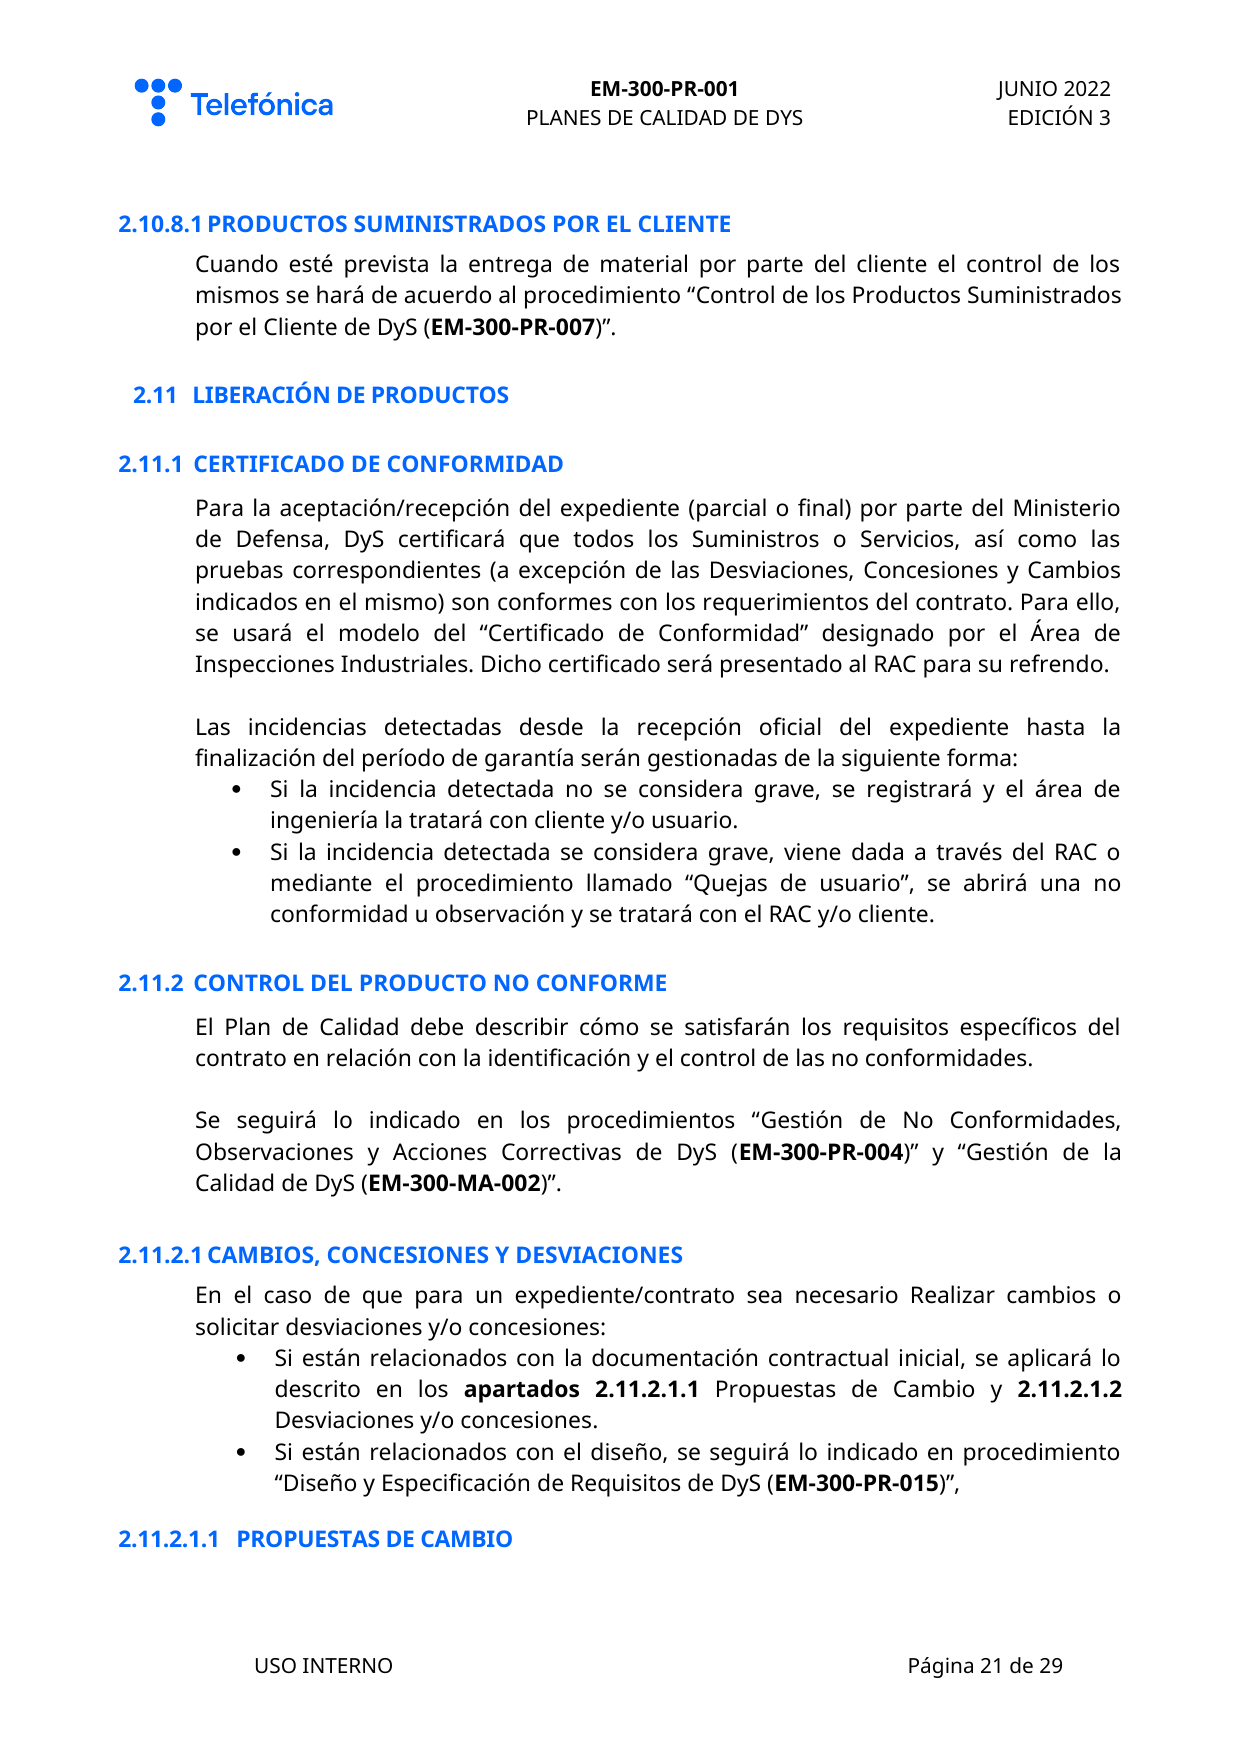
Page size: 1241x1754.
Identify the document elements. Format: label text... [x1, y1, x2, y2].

list Si están relacionados con la documentación contractual inicial, se aplicará lo descrito en los apartados 2.11.2.1.1 Propuestas de Cambio y 2.11.2.1.2 Desviaciones y/o concesiones. [237, 1342, 1122, 1436]
text Para la aceptación/recepción del expediente (parcial o final) por parte del Ministerio de Defensa, DyS certificará que todos los Suministros o Servicios, así como las pruebas correspondientes (a excepción de las Desviaciones, Concesiones y Cambios indicados en el mismo) son conformes con los requerimientos del contrato. Para ello, se usará el modelo del “Certificado de Conformidad” designado por el Área de Inspecciones Industriales. Dicho certificado será presentado al RAC para su refrendo. [195, 492, 1122, 679]
subtitle productos suministrados por el cliente [118, 192, 1122, 242]
subtitle Certificado de Conformidad [118, 448, 1122, 479]
picture [129, 73, 338, 133]
text El Plan de Calidad debe describir cómo se satisfarán los requisitos específicos del contrato en relación con la identificación y el control de las no conformidades. [195, 1011, 1122, 1073]
text En el caso de que para un expediente/contrato sea necesario Realizar cambios o solicitar desviaciones y/o concesiones: [195, 1279, 1122, 1342]
text Cuando esté prevista la entrega de material por parte del cliente el control de los mismos se hará de acuerdo al procedimiento “Control de los Productos Suministrados por el Cliente de DyS (EM-300-PR-007)”. [195, 248, 1122, 342]
list Si la incidencia detectada no se considera grave, se registrará y el área de ingeniería la tratará con cliente y/o usuario. [232, 773, 1122, 836]
list Si la incidencia detectada se considera grave, viene dada a través del RAC o mediante el procedimiento llamado “Quejas de usuario”, se abrirá una no conformidad u observación y se tratará con el RAC y/o cliente. [232, 836, 1122, 929]
text Las incidencias detectadas desde la recepción oficial del expediente hasta la finalización del período de garantía serán gestionadas de la siguiente forma: [195, 711, 1122, 773]
subtitle Propuestas de cambio [118, 1523, 1122, 1554]
subtitle Control del Producto No Conforme [118, 967, 1122, 998]
text Se seguirá lo indicado en los procedimientos “Gestión de No Conformidades, Observaciones y Acciones Correctivas de DyS (EM-300-PR-004)” y “Gestión de la Calidad de DyS (EM-300-MA-002)”. [195, 1104, 1122, 1198]
list Si están relacionados con el diseño, se seguirá lo indicado en procedimiento “Diseño y Especificación de Requisitos de DyS (EM-300-PR-015)”, [237, 1436, 1122, 1498]
subtitle Liberación de productos [133, 379, 1122, 411]
subtitle Cambios, concesiones y Desviaciones [118, 1223, 1122, 1273]
